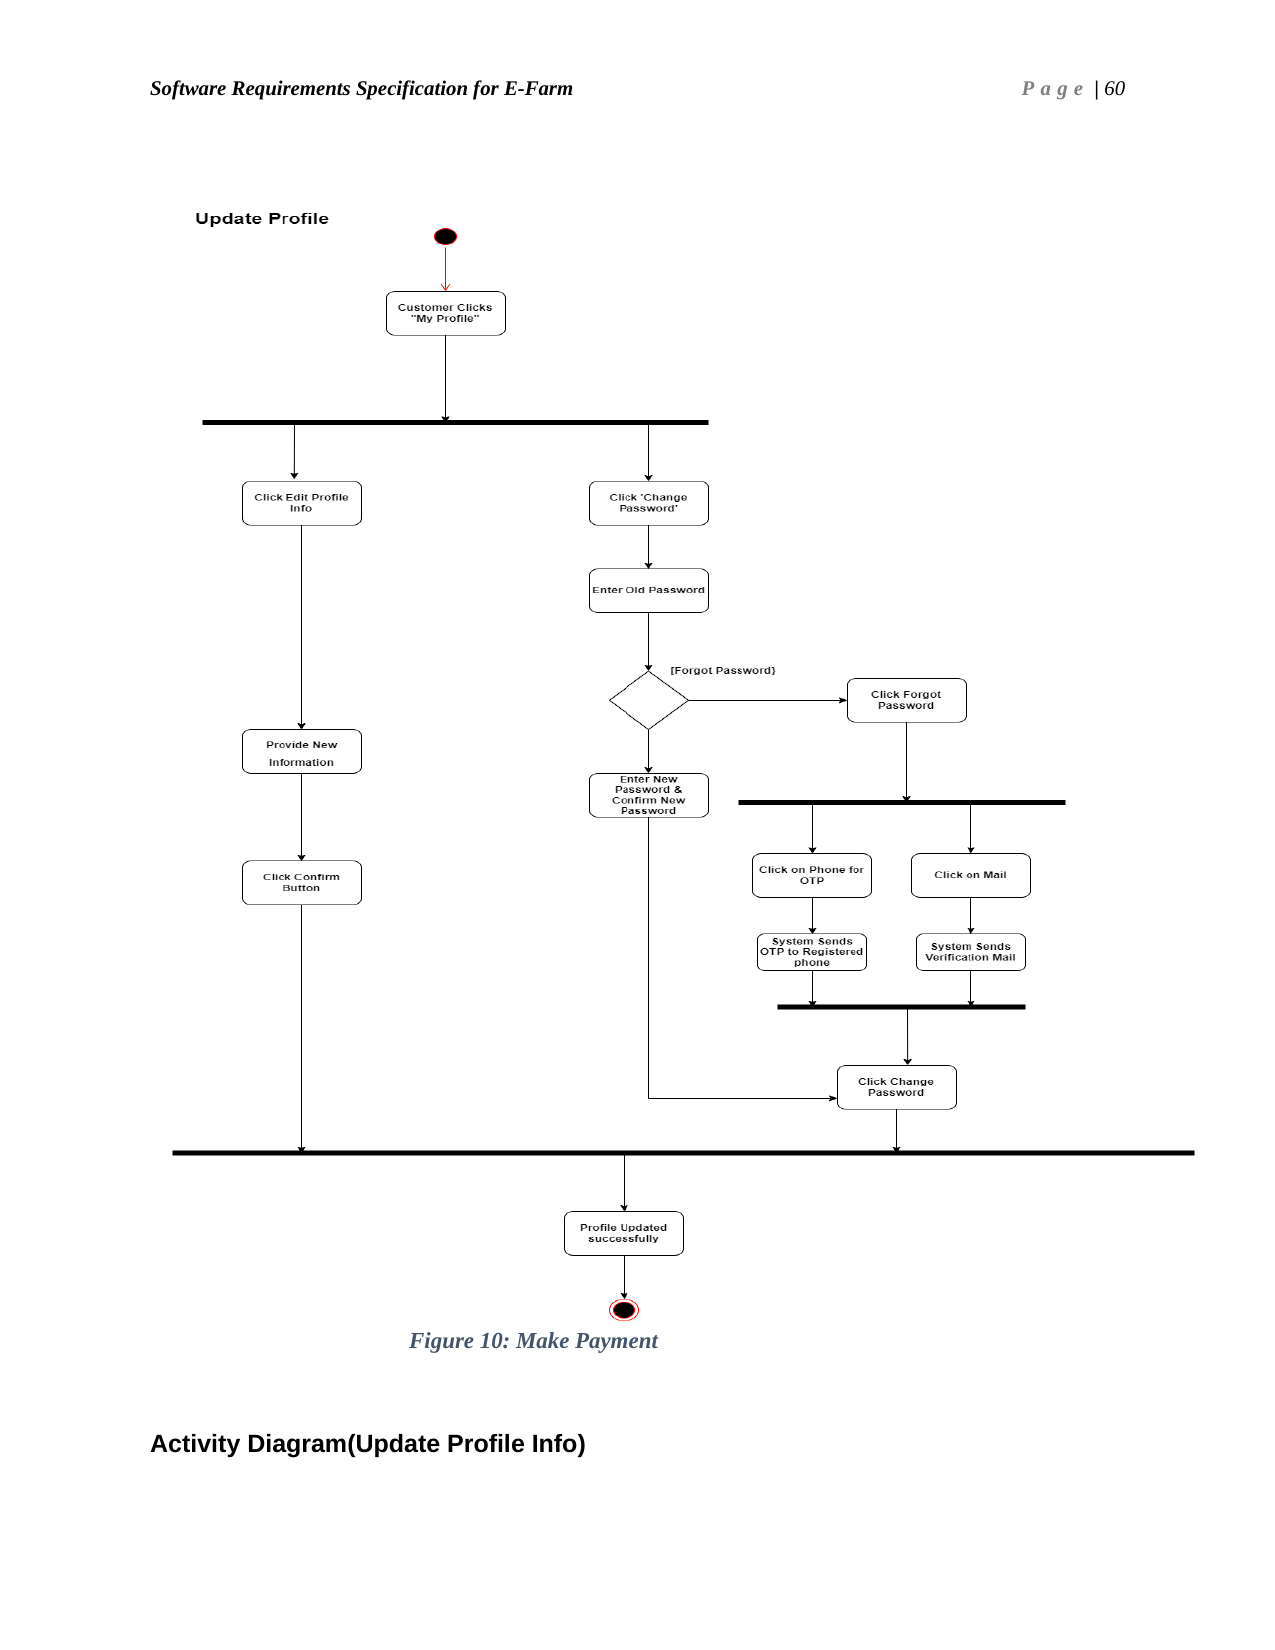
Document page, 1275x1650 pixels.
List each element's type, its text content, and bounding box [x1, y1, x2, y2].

picture [169, 203, 1198, 1321]
text Activity Diagram(Update Profile Info) [150, 1432, 1125, 1457]
